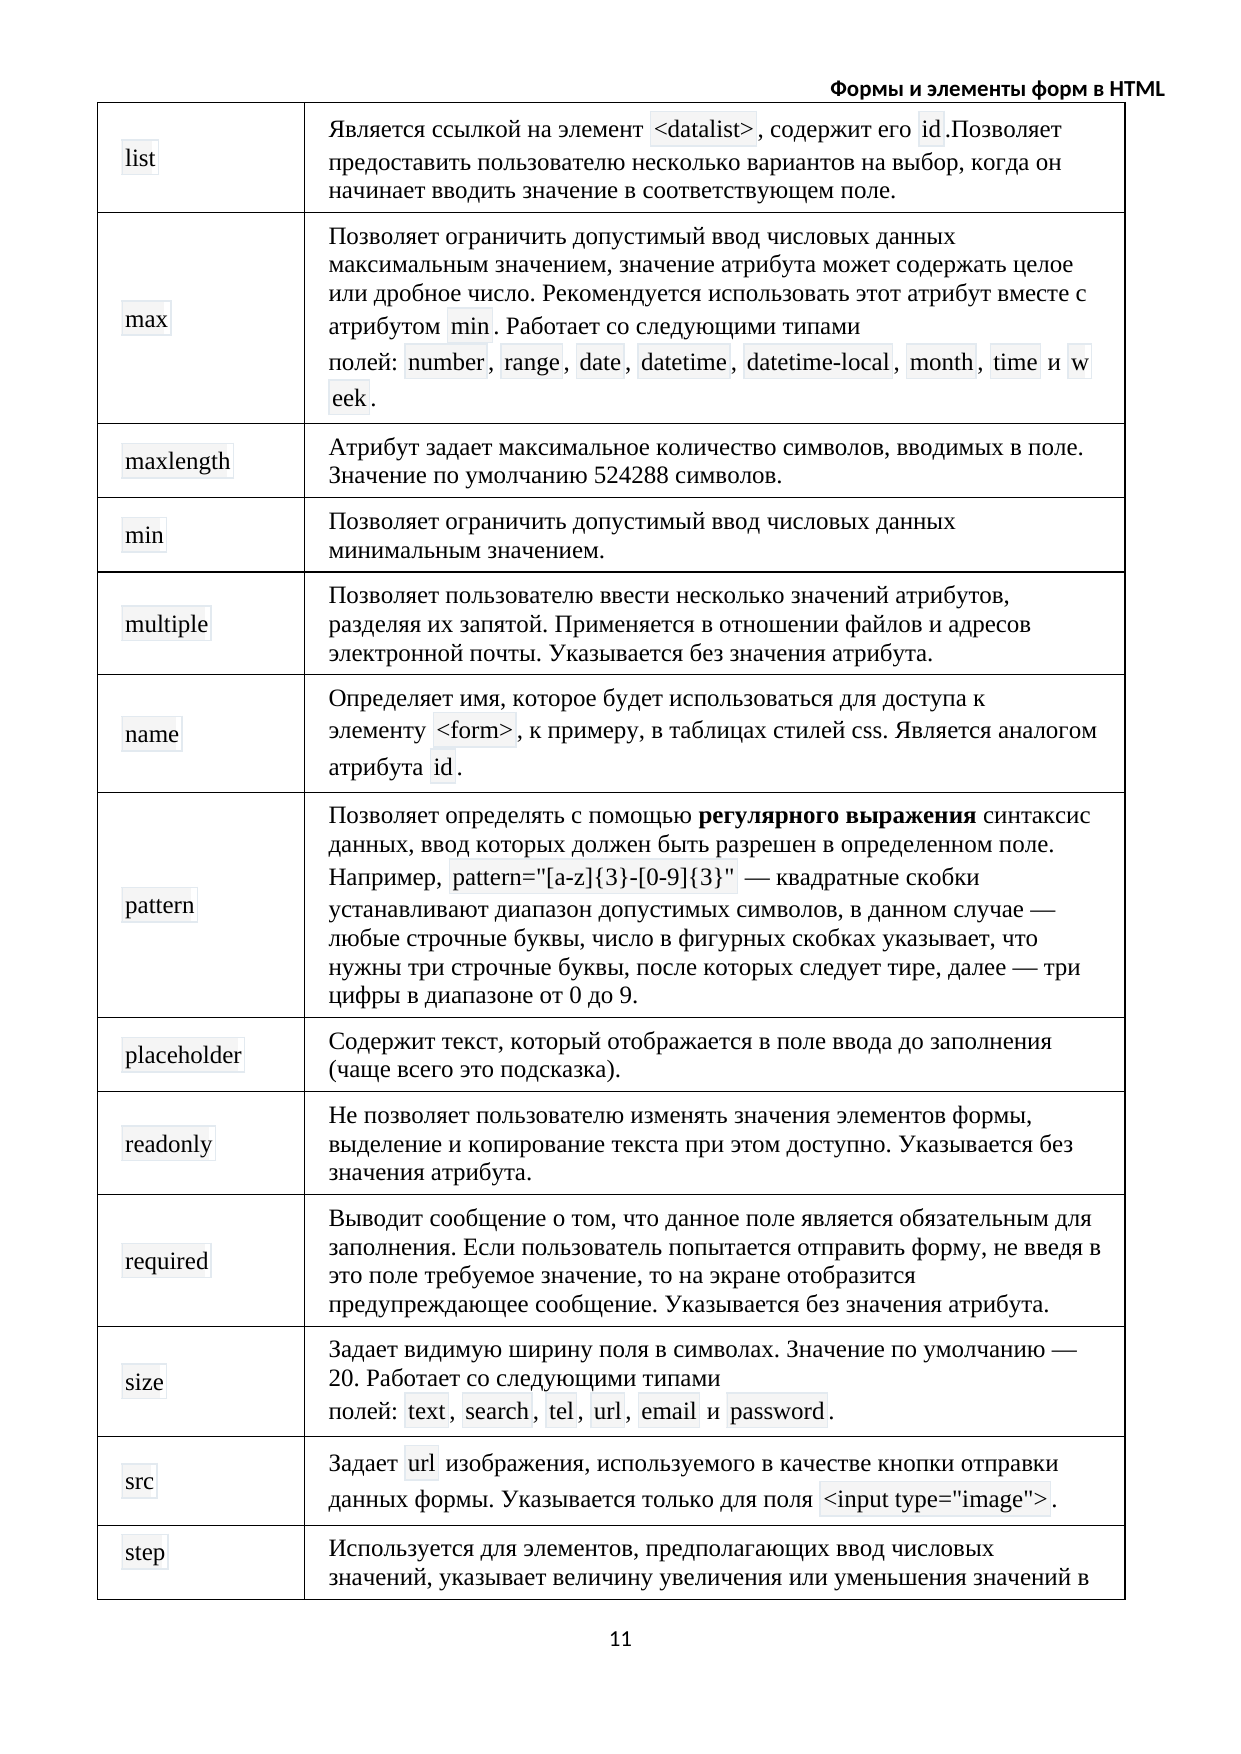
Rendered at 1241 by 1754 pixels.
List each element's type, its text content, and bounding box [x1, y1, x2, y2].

table_cell Атрибут задает максимальное количество символов, вводимых в поле. Значение по умолчанию 524288 символов. [305, 424, 1124, 497]
table_cell Позволяет определять с помощью регулярного выражения синтаксис данных, ввод которых должен быть разрешен в определенном поле. Например, pattern="[a-z]{3}-[0-9]{3}" — квадратные скобки устанавливают диапазон допустимых символов, в данном случае — любые строчные буквы, число в фигурных скобках указывает, что нужны три строчные буквы, после которых следует тире, далее — три цифры в диапазоне от 0 до 9. [305, 793, 1124, 1017]
table_cell min [98, 498, 304, 571]
table_cell pattern [98, 793, 304, 1017]
table_cell name [98, 675, 304, 792]
table_cell Позволяет ограничить допустимый ввод числовых данных минимальным значением. [305, 498, 1124, 571]
table_cell Определяет имя, которое будет использоваться для доступа к элементу <form>, к примеру, в таблицах стилей css. Является аналогом атрибута id. [305, 675, 1124, 792]
table_cell src [98, 1437, 304, 1525]
table_cell required [98, 1195, 304, 1326]
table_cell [305, 1526, 1124, 1599]
table_cell Содержит текст, который отображается в поле ввода до заполнения (чаще всего это подсказка). [305, 1018, 1124, 1091]
table_cell Является ссылкой на элемент <datalist>, содержит его id.Позволяет предоставить пользователю несколько вариантов на выбор, когда он начинает вводить значение в соответствующем поле. [305, 103, 1124, 212]
table_cell Задает url изображения, используемого в качестве кнопки отправки данных формы. Указывается только для поля <input type="image">. [305, 1437, 1124, 1525]
table_cell step [98, 1526, 304, 1599]
table_cell size [98, 1327, 304, 1436]
table_cell multiple [98, 573, 304, 674]
table_cell Задает видимую ширину поля в символах. Значение по умолчанию — 20. Работает со следующими типами полей: text, search, tel, url, email и password. [305, 1327, 1124, 1436]
table_cell Не позволяет пользователю изменять значения элементов формы, выделение и копирование текста при этом доступно. Указывается без значения атрибута. [305, 1092, 1124, 1194]
table_cell readonly [98, 1092, 304, 1194]
table_cell Выводит сообщение о том, что данное поле является обязательным для заполнения. Если пользователь попытается отправить форму, не введя в это поле требуемое значение, то на экране отобразится предупреждающее сообщение. Указывается без значения атрибута. [305, 1195, 1124, 1326]
table_cell list [98, 103, 304, 212]
table_cell maxlength [98, 424, 304, 497]
table_cell Позволяет пользователю ввести несколько значений атрибутов, разделяя их запятой. Применяется в отношении файлов и адресов электронной почты. Указывается без значения атрибута. [305, 573, 1124, 674]
table_cell placeholder [98, 1018, 304, 1091]
table_cell max [98, 213, 304, 423]
table_cell Позволяет ограничить допустимый ввод числовых данных максимальным значением, значение атрибута может содержать целое или дробное число. Рекомендуется использовать этот атрибут вместе с атрибутом min. Работает со следующими типами полей: number, range, date, datetime, datetime-local, month, time и week. [305, 213, 1124, 423]
